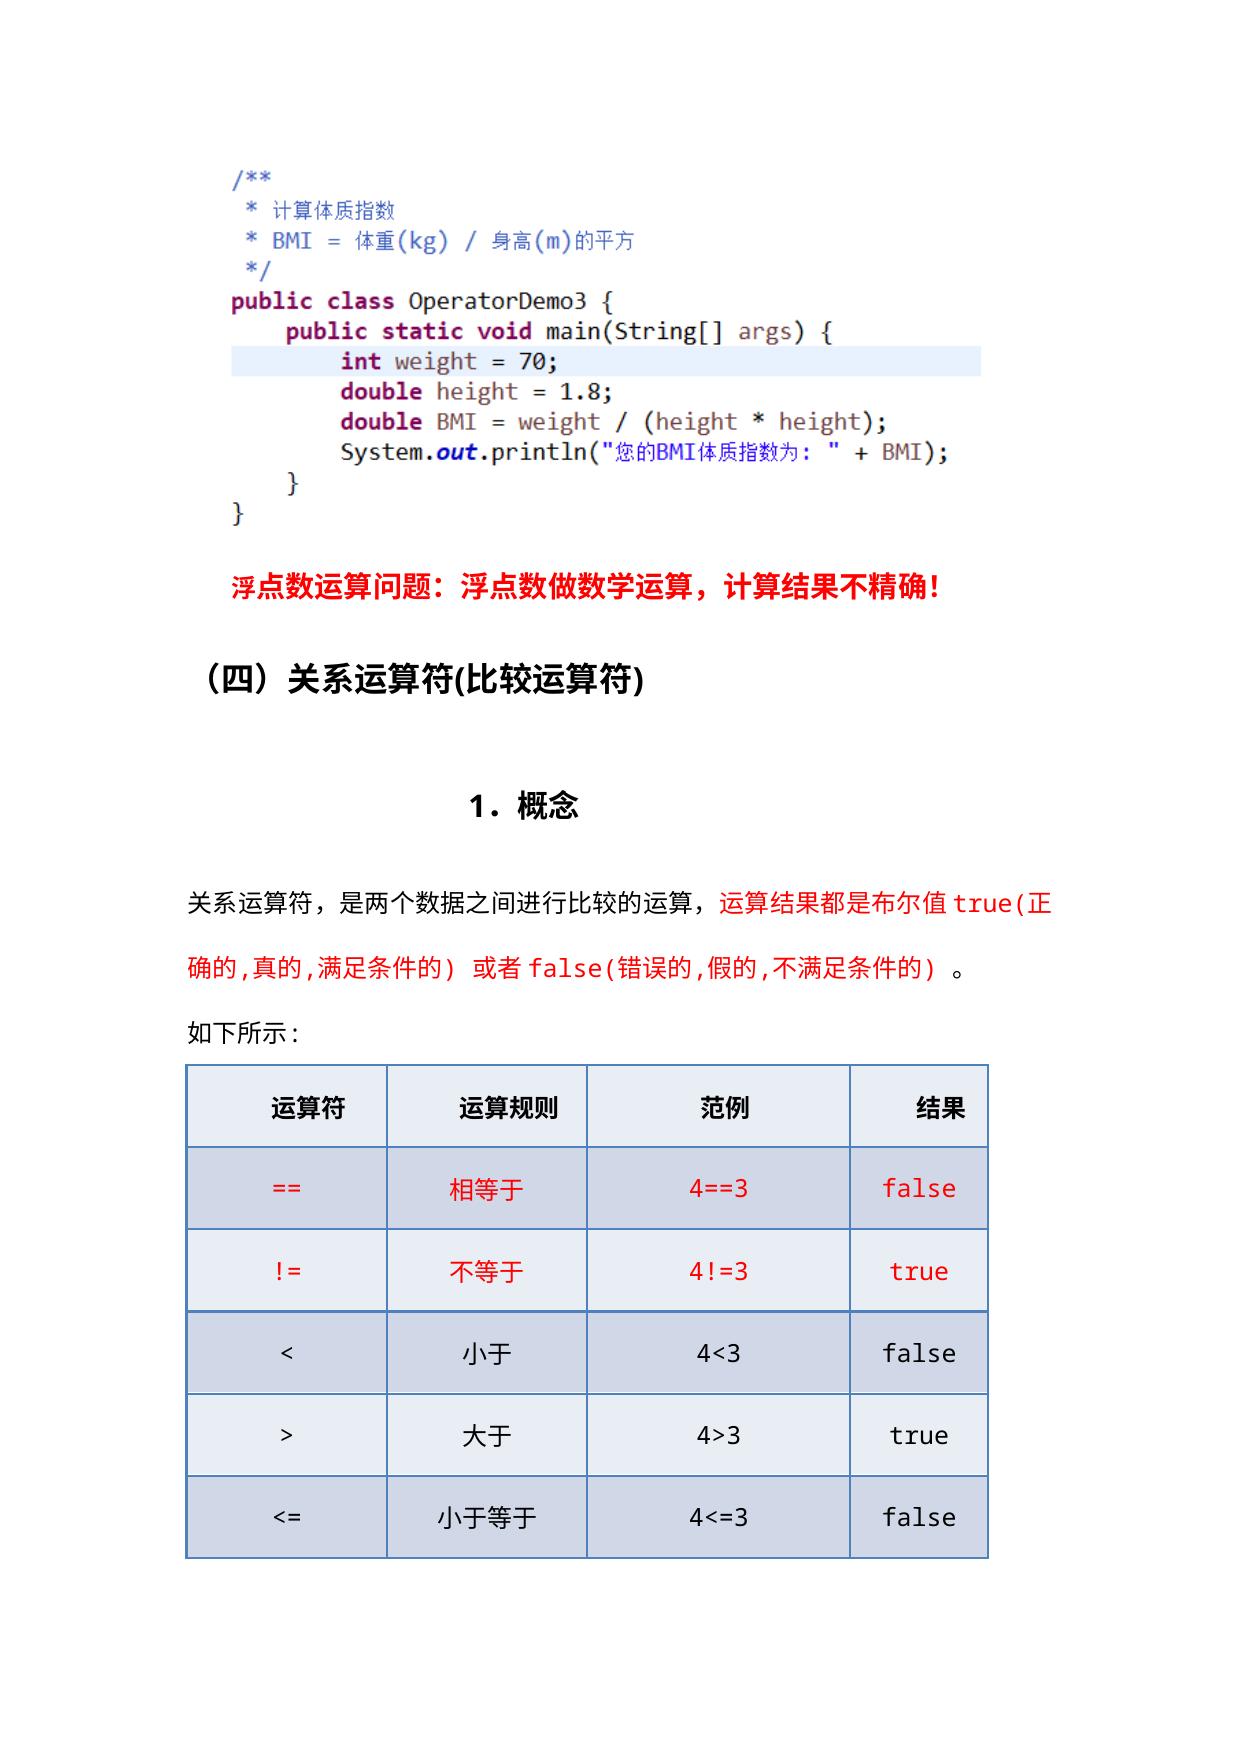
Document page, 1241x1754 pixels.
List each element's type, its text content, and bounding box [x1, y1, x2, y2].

table_cell 不等于 [388, 1230, 586, 1310]
table_cell == [188, 1148, 386, 1228]
subtitle 概念 [426, 771, 1053, 836]
table_cell 小于 [388, 1313, 586, 1392]
table_cell false [851, 1313, 987, 1392]
table_header 运算规则 [388, 1066, 586, 1146]
table_cell 小于等于 [388, 1477, 586, 1557]
table_cell 4>3 [588, 1395, 849, 1474]
table_cell false [851, 1148, 987, 1228]
table_cell false [851, 1477, 987, 1557]
table_header 结果 [851, 1066, 987, 1146]
table_cell <= [188, 1477, 386, 1557]
table_cell true [851, 1230, 987, 1310]
table_cell true [851, 1395, 987, 1474]
text 如下所示: [187, 999, 1053, 1064]
table_cell 相等于 [388, 1148, 586, 1228]
table_cell 4<=3 [588, 1477, 849, 1557]
picture [231, 162, 982, 530]
table_cell 4==3 [588, 1148, 849, 1228]
table_cell > [188, 1395, 386, 1474]
table_cell < [188, 1313, 386, 1392]
subtitle 关系运算符(比较运算符) [187, 644, 1053, 709]
table_header 运算符 [188, 1066, 386, 1146]
table_cell 4<3 [588, 1313, 849, 1392]
table_header 范例 [588, 1066, 849, 1146]
table_cell != [188, 1230, 386, 1310]
table_cell 4!=3 [588, 1230, 849, 1310]
table_cell 大于 [388, 1395, 586, 1474]
text 关系运算符，是两个数据之间进行比较的运算，运算结果都是布尔值true(正确的,真的,满足条件的) 或者false(错误的,假的,不满足条件的) 。 [187, 869, 1053, 999]
text 浮点数运算问题：浮点数做数学运算，计算结果不精确！ [187, 552, 1053, 617]
